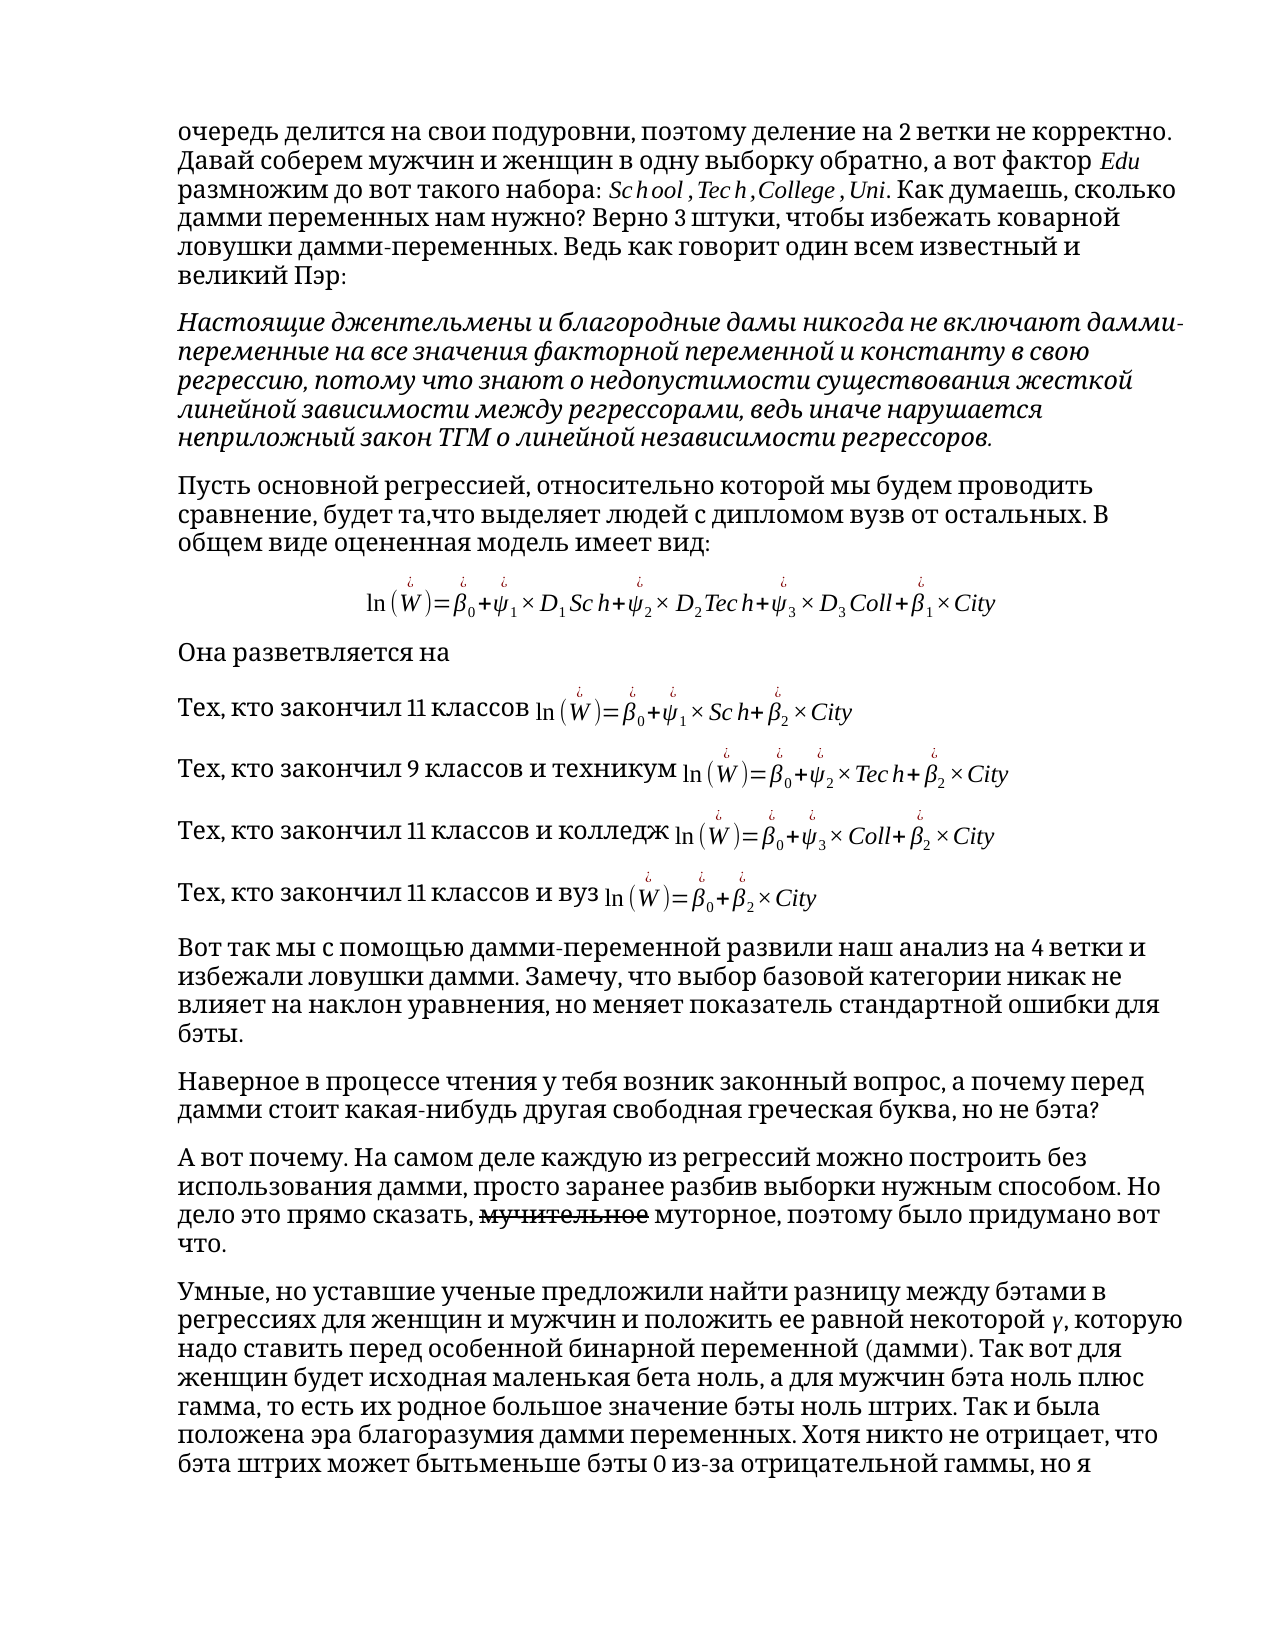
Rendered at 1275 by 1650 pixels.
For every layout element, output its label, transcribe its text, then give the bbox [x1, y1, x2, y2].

text Пусть основной регрессией, относительно которой мы будем проводить сравнение, будет та,что выделяет людей с дипломом вузв от остальных. В общем виде оцененная модель имеет вид: [177, 472, 1186, 558]
text Тех, кто закончил 9 классов и техникум [177, 748, 1186, 791]
text Настоящие джентельмены и благородные дамы никогда не включают дамми-переменные на все значения факторной переменной и константу в свою регрессию, потому что знают о недопустимости существования жесткой линейной зависимости между регрессорами, ведь иначе нарушается неприложный закон ТГМ о линейной независимости регрессоров. [177, 309, 1186, 453]
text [177, 1277, 1186, 1479]
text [177, 118, 1186, 291]
text Тех, кто закончил 11 классов [177, 686, 1186, 729]
text А вот почему. На самом деле каждую из регрессий можно построить без использования дамми, просто заранее разбив выборки нужным способом. Но дело это прямо сказать, мучительное муторное, поэтому было придумано вот что. [177, 1144, 1186, 1259]
text Наверное в процессе чтения у тебя возник законный вопрос, а почему перед дамми стоит какая-нибудь другая свободная греческая буква, но не бэта? [177, 1067, 1186, 1125]
text Она разветвляется на [177, 639, 1186, 667]
text Тех, кто закончил 11 классов и колледж [177, 810, 1186, 853]
text Тех, кто закончил 11 классов и вуз [177, 872, 1186, 915]
text Вот так мы с помощью дамми-переменной развили наш анализ на 4 ветки и избежали ловушки дамми. Замечу, что выбор базовой категории никак не влияет на наклон уравнения, но меняет показатель стандартной ошибки для бэты. [177, 934, 1186, 1049]
